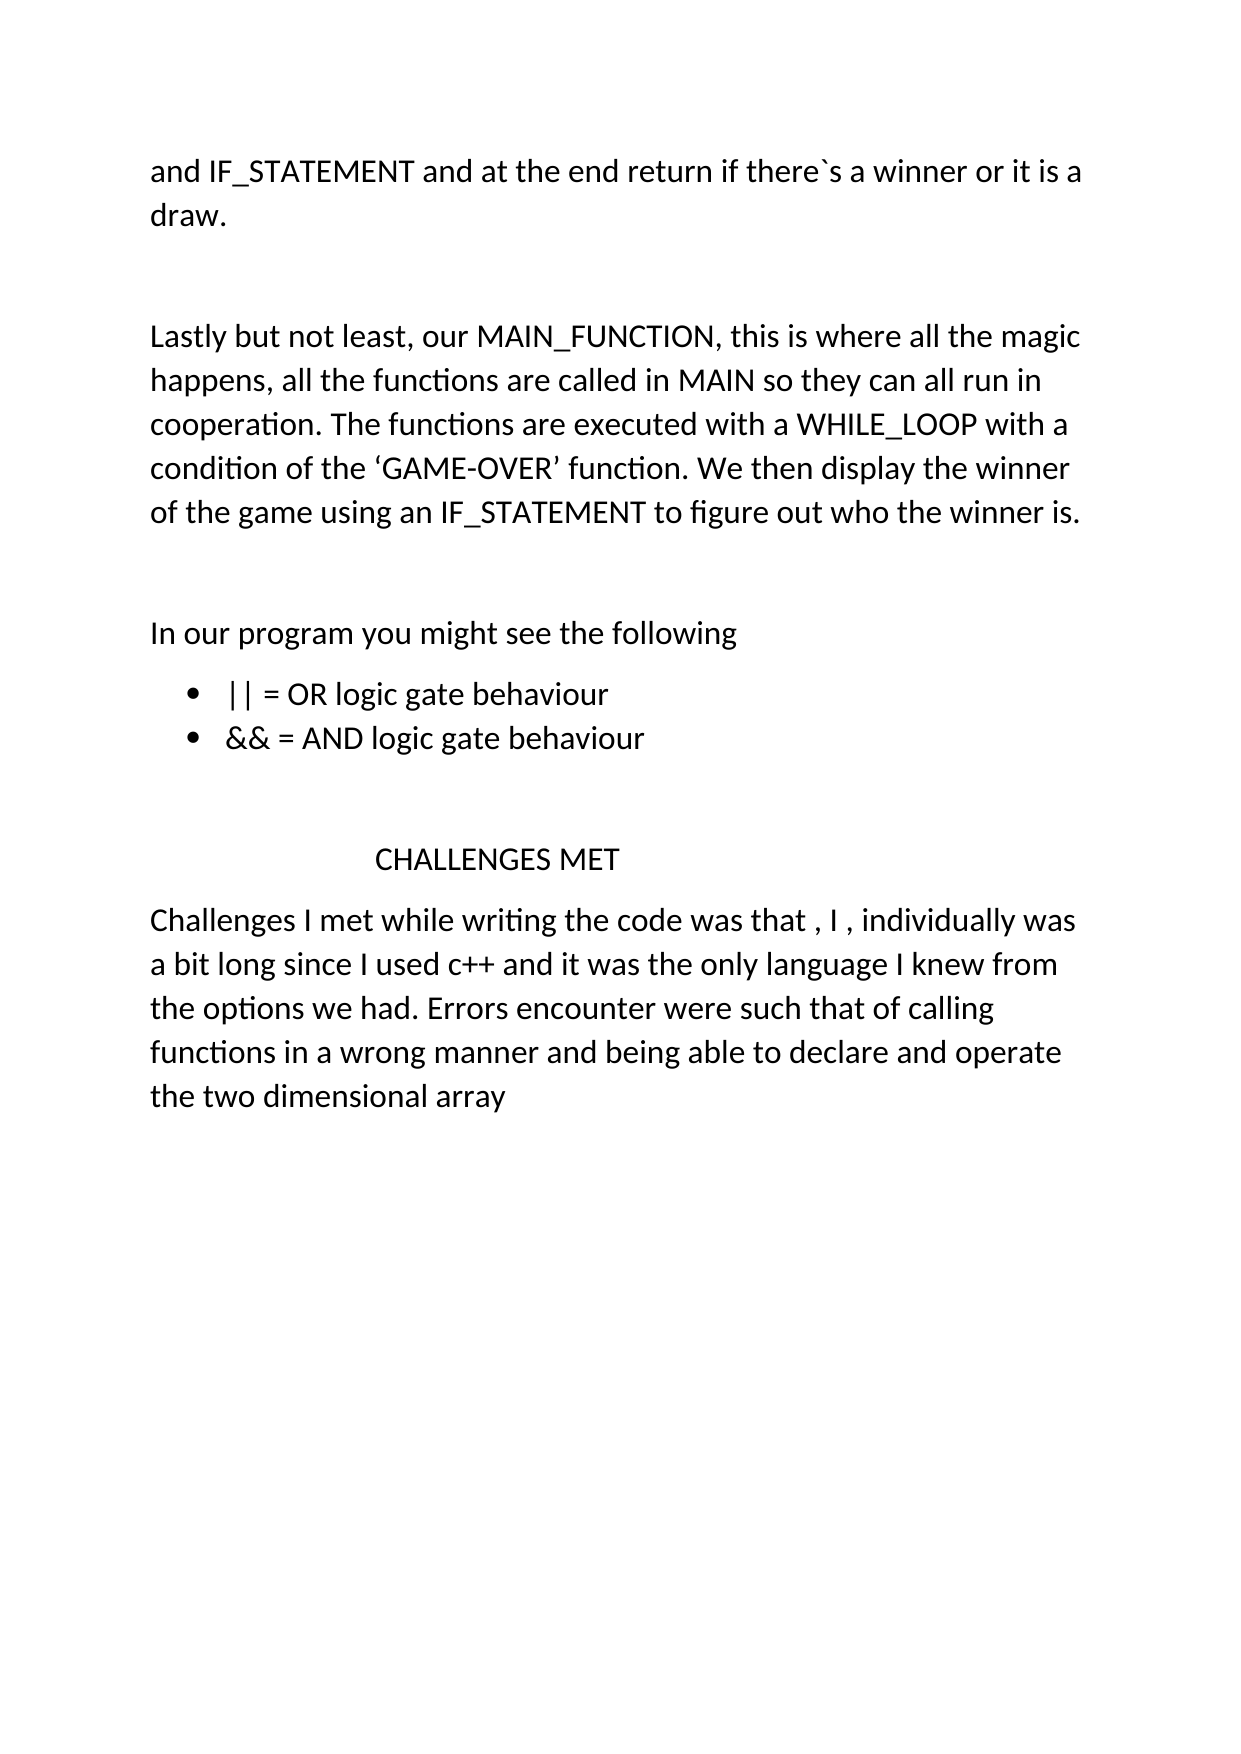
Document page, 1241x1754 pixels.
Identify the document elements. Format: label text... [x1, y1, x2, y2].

list && = AND logic gate behaviour [187, 717, 1090, 758]
text In our program you might see the following [150, 612, 1090, 653]
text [150, 150, 1090, 235]
text Lastly but not least, our MAIN_FUNCTION, this is where all the magic happens, all the functions are called in MAIN so they can all run in cooperation. The functions are executed with a WHILE_LOOP with a condition of the ‘GAME-OVER’ function. We then display the winner of the game using an IF_STATEMENT to figure out who the winner is. [150, 315, 1090, 532]
text CHALLENGES MET [300, 838, 1090, 879]
text Challenges I met while writing the code was that , I , individually was a bit long since I used c++ and it was the only language I knew from the options we had. Errors encounter were such that of calling functions in a wrong manner and being able to declare and operate the two dimensional array [150, 899, 1090, 1115]
list || = OR logic gate behaviour [187, 673, 1090, 714]
